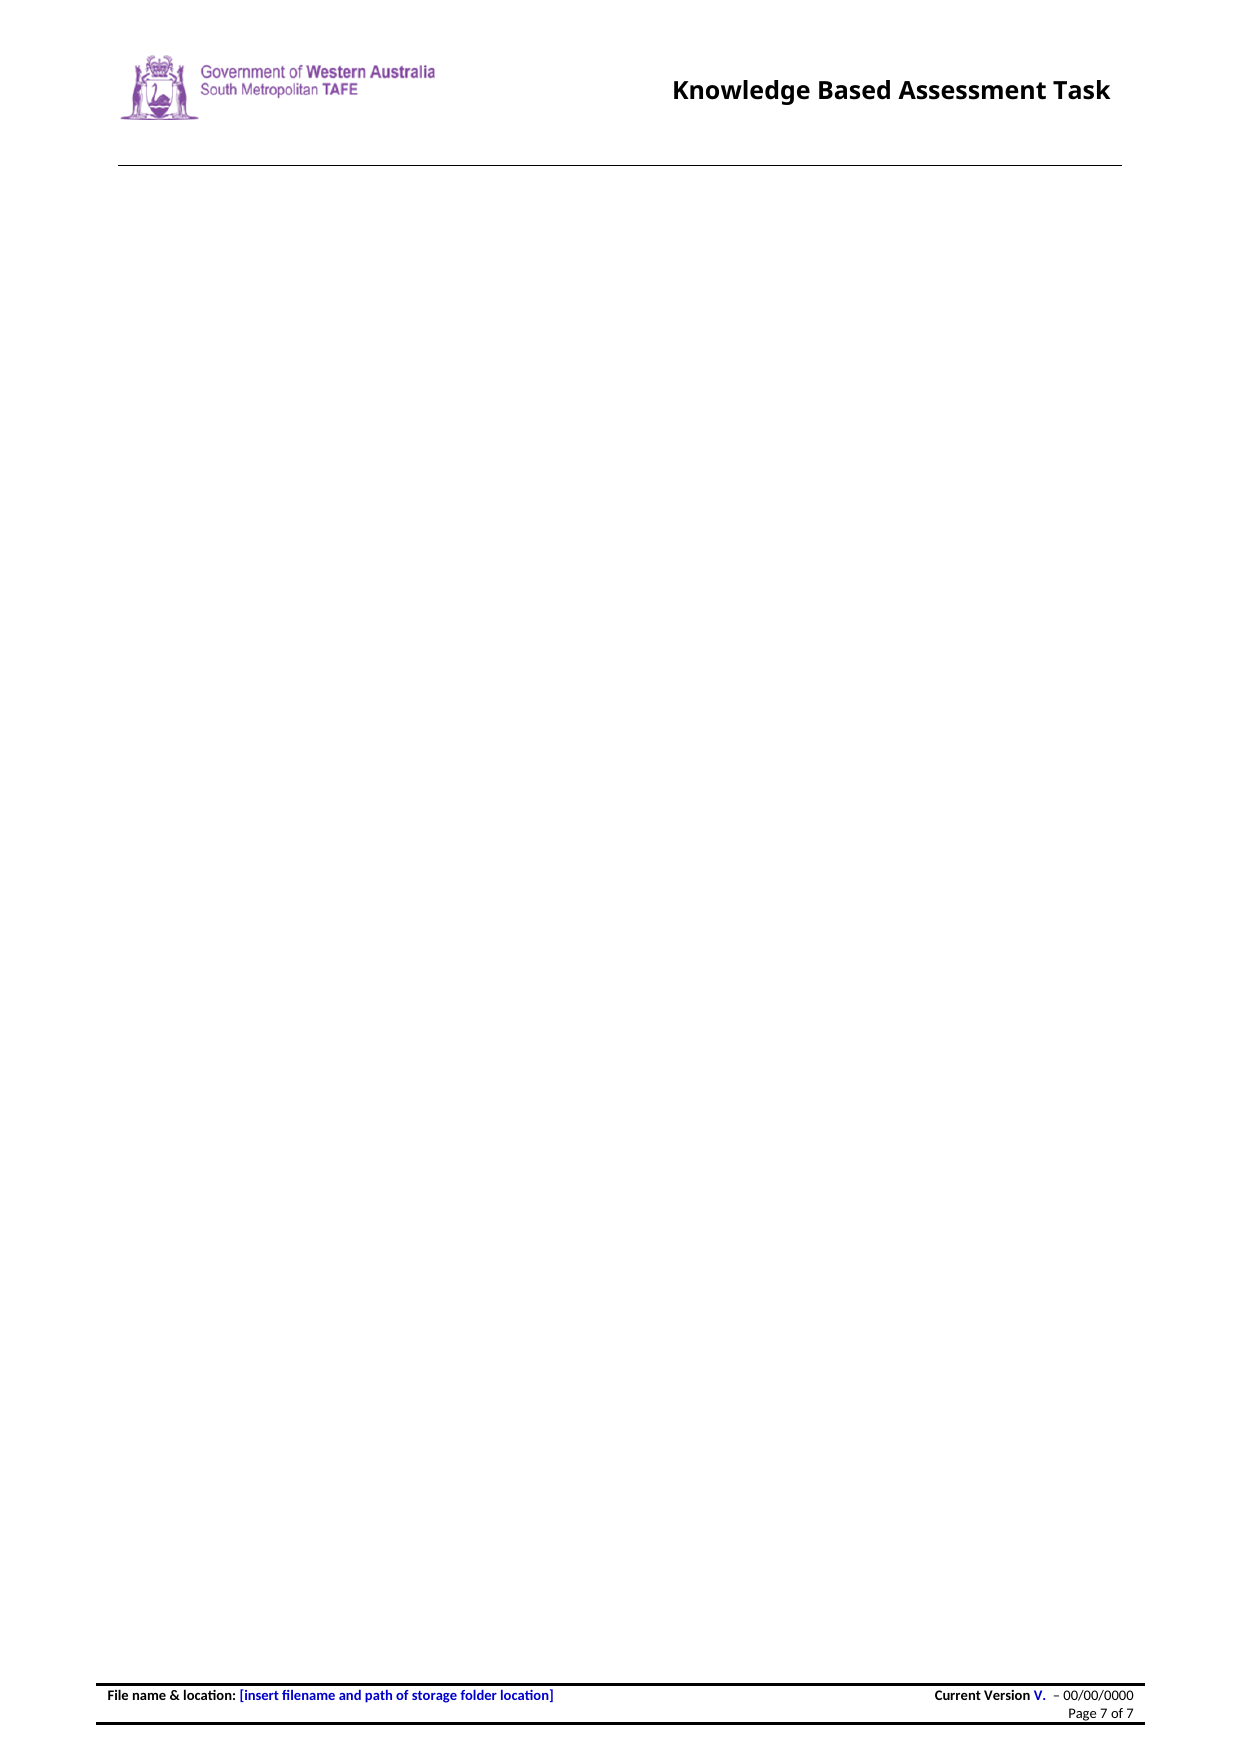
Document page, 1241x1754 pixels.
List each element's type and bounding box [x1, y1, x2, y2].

picture [120, 55, 435, 120]
